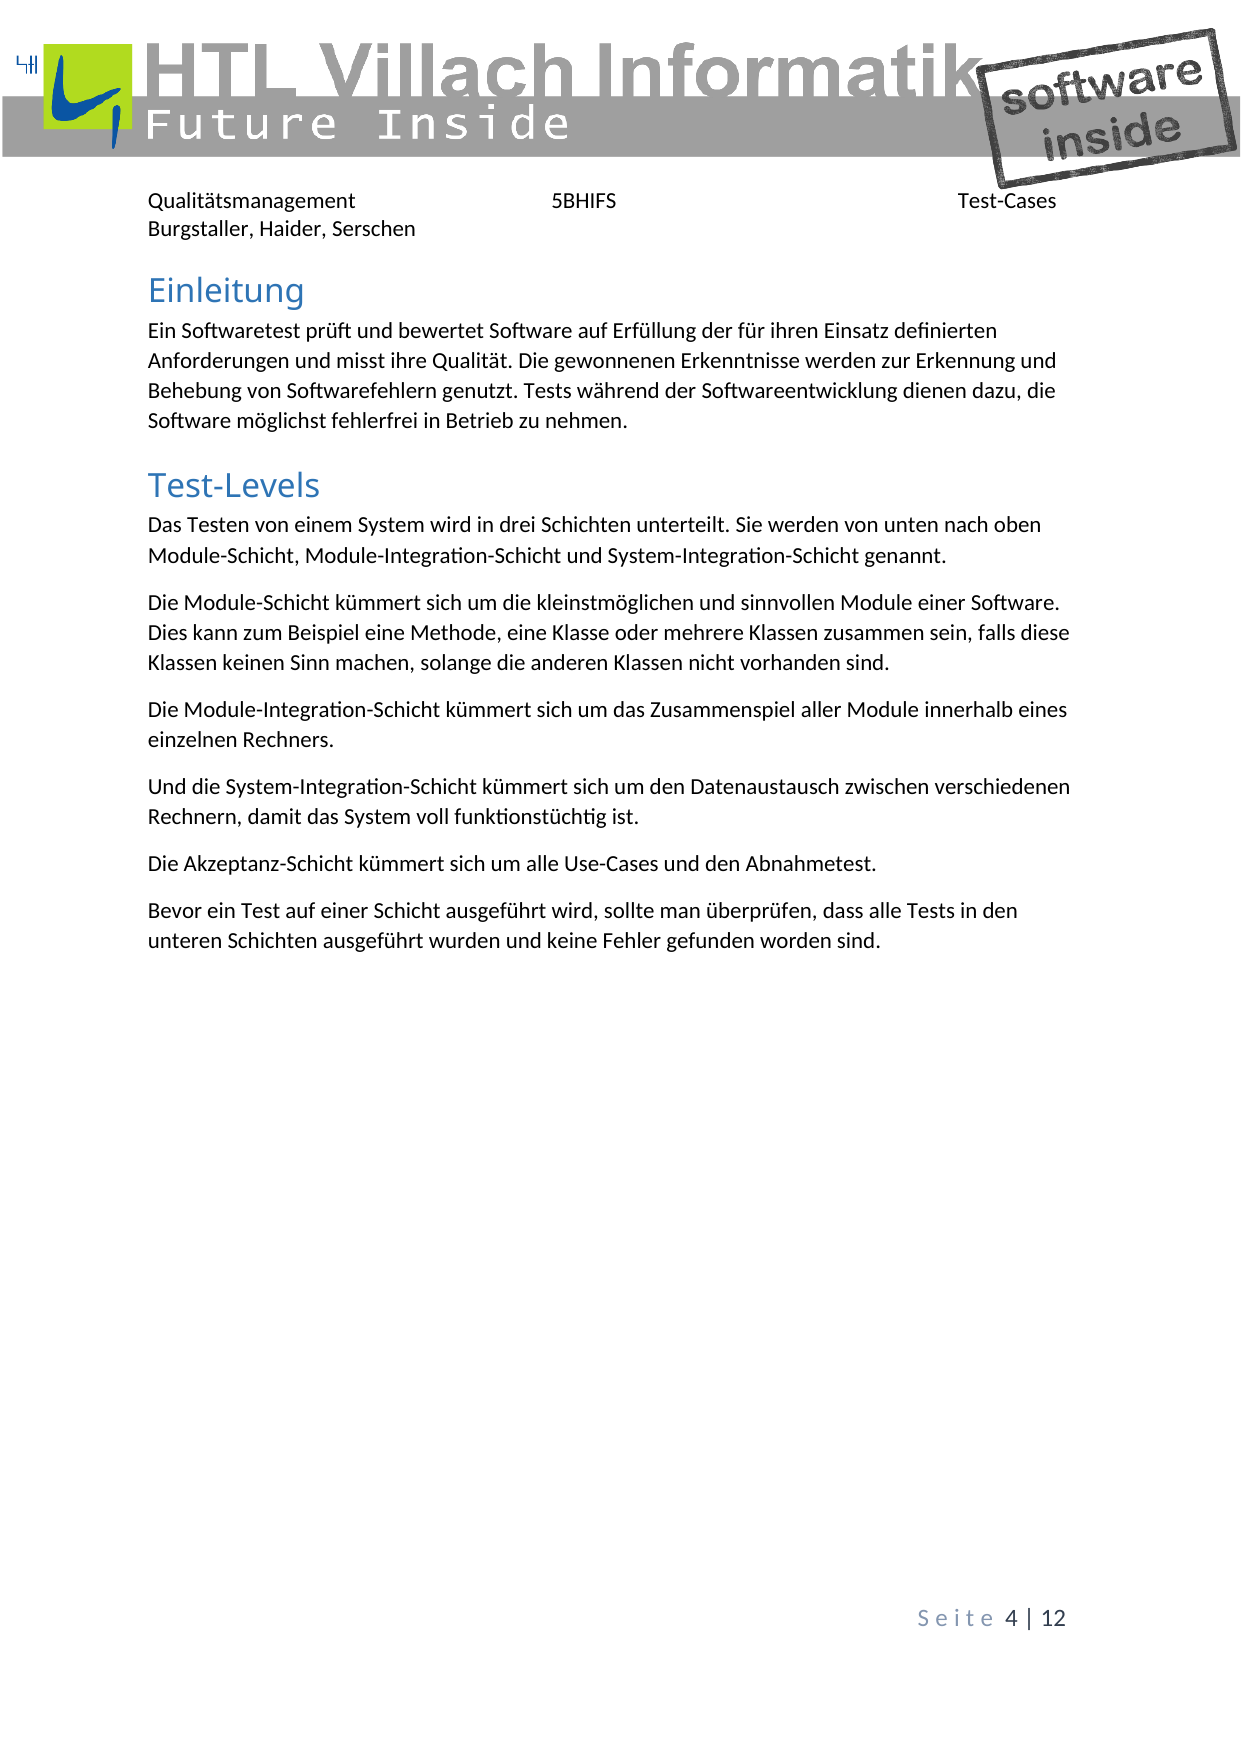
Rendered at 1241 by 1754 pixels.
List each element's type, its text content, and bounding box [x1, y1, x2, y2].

text Ein Softwaretest prüft und bewertet Software auf Erfüllung der für ihren Einsatz definierten Anforderungen und misst ihre Qualität. Die gewonnenen Erkenntnisse werden zur Erkennung und Behebung von Softwarefehlern genutzt. Tests während der Softwareentwicklung dienen dazu, die Software möglichst fehlerfrei in Betrieb zu nehmen. [148, 316, 1093, 434]
text Die Module-Schicht kümmert sich um die kleinstmöglichen und sinnvollen Module einer Software. Dies kann zum Beispiel eine Methode, eine Klasse oder mehrere Klassen zusammen sein, falls diese Klassen keinen Sinn machen, solange die anderen Klassen nicht vorhanden sind. [148, 588, 1093, 676]
text Und die System-Integration-Schicht kümmert sich um den Datenaustausch zwischen verschiedenen Rechnern, damit das System voll funktionstüchtig ist. [148, 772, 1093, 830]
picture [1, 25, 1241, 196]
subtitle Test-Levels [148, 462, 1093, 507]
subtitle Einleitung [148, 267, 1093, 312]
text Die Module-Integration-Schicht kümmert sich um das Zusammenspiel aller Module innerhalb eines einzelnen Rechners. [148, 695, 1093, 753]
text Bevor ein Test auf einer Schicht ausgeführt wird, sollte man überprüfen, dass alle Tests in den unteren Schichten ausgeführt wurden und keine Fehler gefunden worden sind. [148, 896, 1093, 954]
text Die Akzeptanz-Schicht kümmert sich um alle Use-Cases und den Abnahmetest. [148, 849, 1093, 877]
text Das Testen von einem System wird in drei Schichten unterteilt. Sie werden von unten nach oben Module-Schicht, Module-Integration-Schicht und System-Integration-Schicht genannt. [148, 511, 1093, 569]
